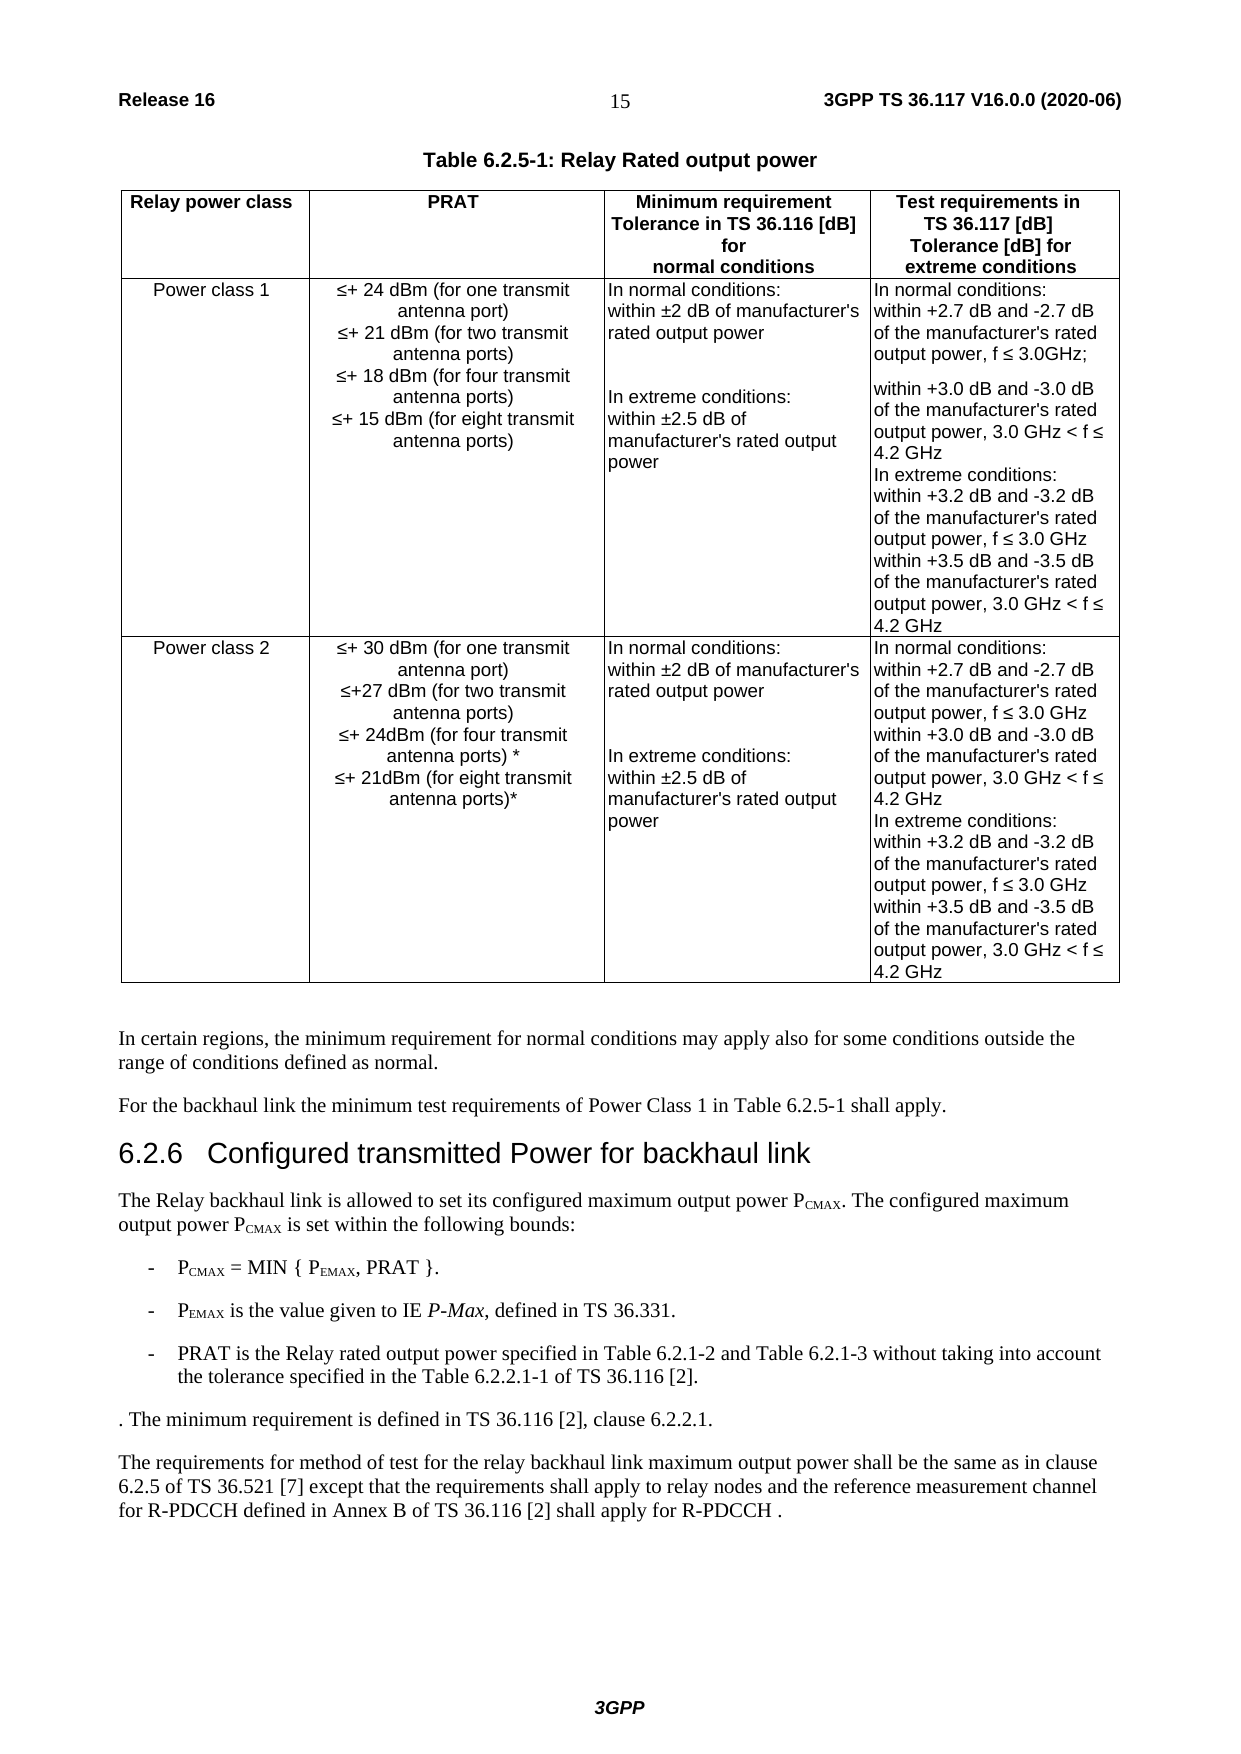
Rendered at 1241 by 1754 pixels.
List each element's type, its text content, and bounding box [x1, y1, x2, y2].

list Table 6.2.5-1: Relay Rated output power [118, 147, 1122, 171]
text - PRAT is the Relay rated output power specified in Table 6.2.1-2 and Table 6.2.1-3 without taking into account the tolerance specified in the Table 6.2.2.1-1 of TS 36.116 [2]. [148, 1340, 1122, 1388]
text The Relay backhaul link is allowed to set its configured maximum output power PCMAX. The configured maximum output power PCMAX is set within the following bounds: [118, 1188, 1122, 1236]
table_cell In normal conditions: within ±2 dB of manufacturer's rated output power In extreme conditions: within ±2.5 dB of manufacturer's rated output power [605, 279, 870, 636]
text The requirements for method of test for the relay backhaul link maximum output power shall be the same as in clause 6.2.5 of TS 36.521 [7] except that the requirements shall apply to relay nodes and the reference measurement channel for R-PDCCH defined in Annex B of TS 36.116 [2] shall apply for R-PDCCH . [118, 1450, 1122, 1522]
table_cell In normal conditions: within +2.7 dB and -2.7 dB of the manufacturer's rated output power, f ≤ 3.0GHz; within +3.0 dB and -3.0 dB of the manufacturer's rated output power, 3.0 GHz < f ≤ 4.2 GHz In extreme conditions: within +3.2 dB and -3.2 dB of the manufacturer's rated output power, f ≤ 3.0 GHz within +3.5 dB and -3.5 dB of the manufacturer's rated output power, 3.0 GHz < f ≤ 4.2 GHz [871, 279, 1119, 636]
table_cell In normal conditions: within +2.7 dB and -2.7 dB of the manufacturer's rated output power, f ≤ 3.0 GHz within +3.0 dB and -3.0 dB of the manufacturer's rated output power, 3.0 GHz < f ≤ 4.2 GHz In extreme conditions: within +3.2 dB and -3.2 dB of the manufacturer's rated output power, f ≤ 3.0 GHz within +3.5 dB and -3.5 dB of the manufacturer's rated output power, 3.0 GHz < f ≤ 4.2 GHz [871, 637, 1119, 982]
table_cell In normal conditions: within ±2 dB of manufacturer's rated output power In extreme conditions: within ±2.5 dB of manufacturer's rated output power [605, 637, 870, 982]
text - PEMAX is the value given to IE P-Max, defined in TS 36.331. [148, 1298, 1122, 1322]
table_cell ≤+ 24 dBm (for one transmit antenna port) ≤+ 21 dBm (for two transmit antenna ports) ≤+ 18 dBm (for four transmit antenna ports) ≤+ 15 dBm (for eight transmit antenna ports) [310, 279, 604, 636]
table_cell Power class 2 [122, 637, 309, 982]
table_header Test requirements in TS 36.117 [dB] Tolerance [dB] for extreme conditions [871, 191, 1119, 277]
table_cell ≤+ 30 dBm (for one transmit antenna port) ≤+27 dBm (for two transmit antenna ports) ≤+ 24dBm (for four transmit antenna ports) * ≤+ 21dBm (for eight transmit antenna ports)* [310, 637, 604, 982]
table_header Relay power class [122, 191, 309, 277]
text For the backhaul link the minimum test requirements of Power Class 1 in Table 6.2.5-1 shall apply. [118, 1093, 1122, 1117]
text . The minimum requirement is defined in TS 36.116 [2], clause 6.2.2.1. [118, 1407, 1122, 1431]
table_cell Power class 1 [122, 279, 309, 636]
table_header PRAT [310, 191, 604, 277]
text In certain regions, the minimum requirement for normal conditions may apply also for some conditions outside the range of conditions defined as normal. [118, 1026, 1122, 1074]
table_header Minimum requirement Tolerance in TS 36.116 [dB] for normal conditions [605, 191, 870, 277]
subtitle 6.2.6 Configured transmitted Power for backhaul link [118, 1136, 1122, 1169]
text - PCMAX = MIN { PEMAX, PRAT }. [148, 1255, 1122, 1279]
